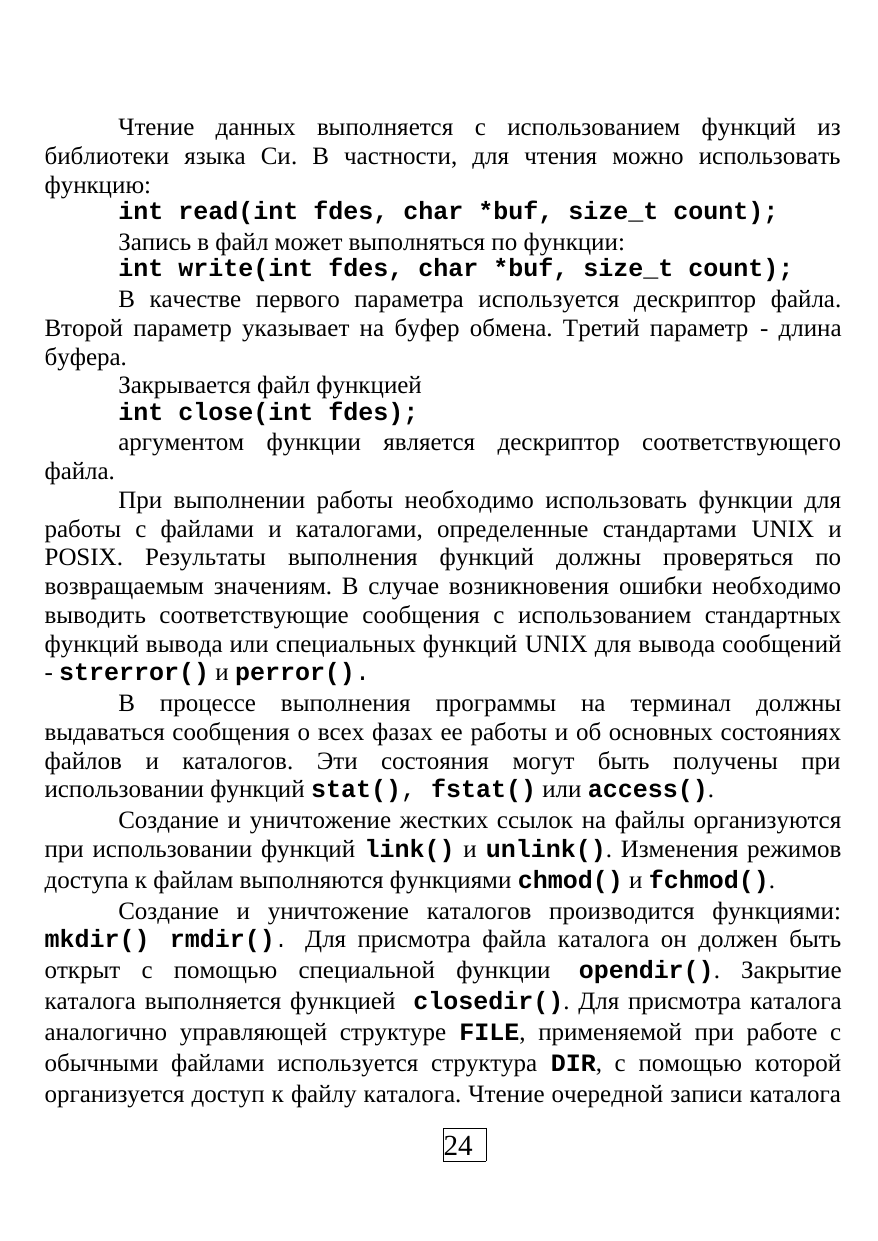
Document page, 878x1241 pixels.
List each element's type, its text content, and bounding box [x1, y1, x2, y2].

text int close(int fdes); [44, 399, 842, 427]
text Чтение данных выполняется с использованием функций из библиотеки языка Си. В частности, для чтения можно использовать функцию: [44, 112, 842, 199]
text Создание и уничтожение жестких ссылок на файлы организуются при использовании функций link() и unlink(). Изменения режимов доступа к файлам выполняются функциями chmod() и fchmod(). [44, 805, 842, 896]
text int read(int fdes, char *buf, size_t count); [44, 199, 842, 227]
text В качестве первого параметра используется дескриптор файла. Второй параметр указывает на буфер обмена. Третий параметр - длина буфера. [44, 284, 842, 370]
text аргументом функции является дескриптор соответствующего файла. [44, 427, 842, 485]
text Запись в файл может выполняться по функции: [44, 227, 842, 256]
text int write(int fdes, char *buf, size_t count); [44, 256, 842, 284]
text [44, 896, 842, 1107]
text В процессе выполнения программы на терминал должны выдаваться сообщения о всех фазах ее работы и об основных состояниях файлов и каталогов. Эти состояния могут быть получены при использовании функций stat(), fstat() или access(). [44, 688, 842, 805]
text Закрывается файл функцией [44, 370, 842, 399]
text При выполнении работы необходимо использовать функции для работы с файлами и каталогами, определенные стандартами UNIX и POSIX. Результаты выполнения функций должны проверяться по возвращаемым значениям. В случае возникновения ошибки необходимо выводить соответствующие сообщения с использованием стандартных функций вывода или специальных функций UNIX для вывода сообщений - strerror() и perror(). [44, 485, 842, 688]
